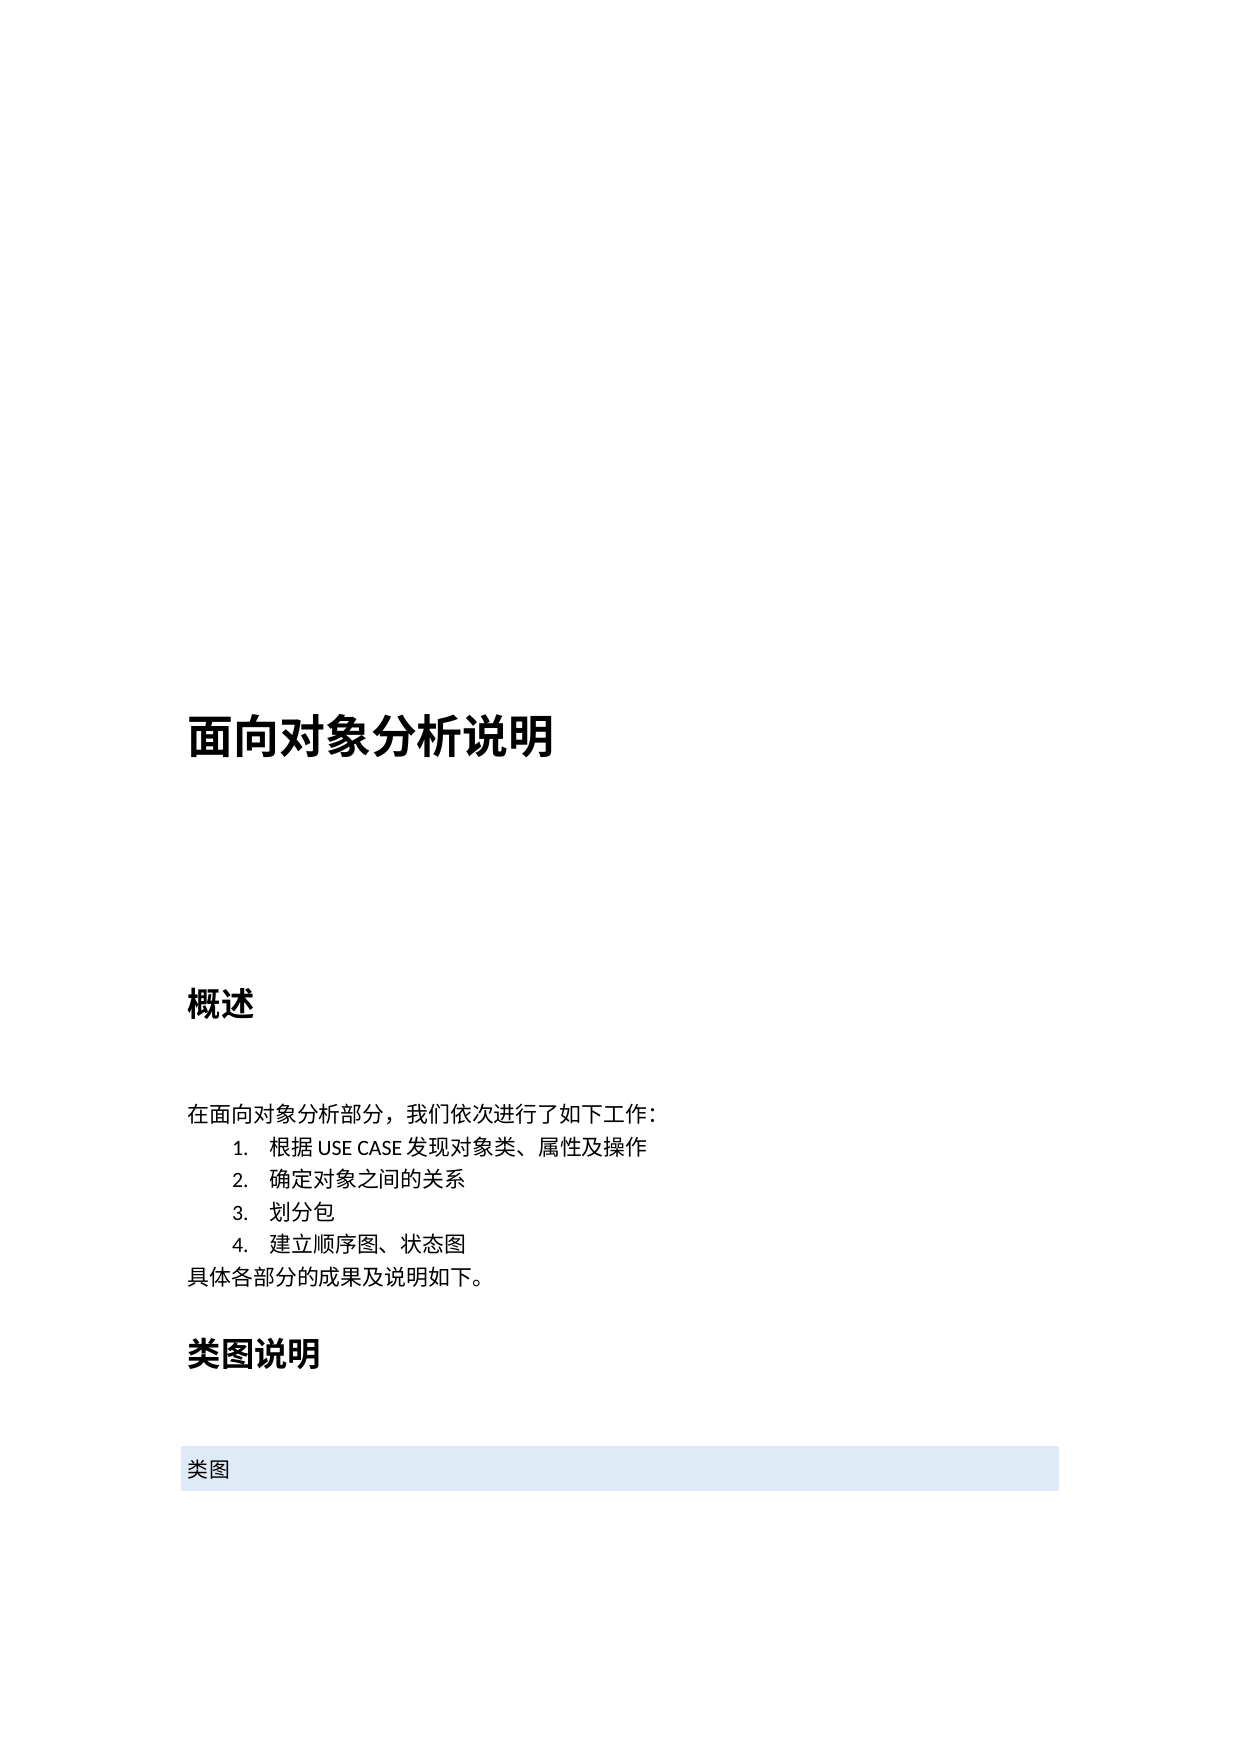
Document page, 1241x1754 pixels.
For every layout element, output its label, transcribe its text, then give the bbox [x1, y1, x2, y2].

list 建立顺序图、状态图 [232, 1227, 1053, 1259]
text 在面向对象分析部分，我们依次进行了如下工作： [187, 1097, 1053, 1129]
list 根据USE CASE发现对象类、属性及操作 [232, 1129, 1053, 1162]
list 划分包 [232, 1194, 1053, 1227]
subtitle 概述 [187, 970, 1053, 1035]
text 具体各部分的成果及说明如下。 [187, 1259, 1053, 1292]
list 确定对象之间的关系 [232, 1162, 1053, 1194]
subtitle 面向对象分析说明 [187, 685, 1053, 782]
text 类图 [188, 1453, 1053, 1485]
subtitle 类图说明 [187, 1319, 1053, 1384]
